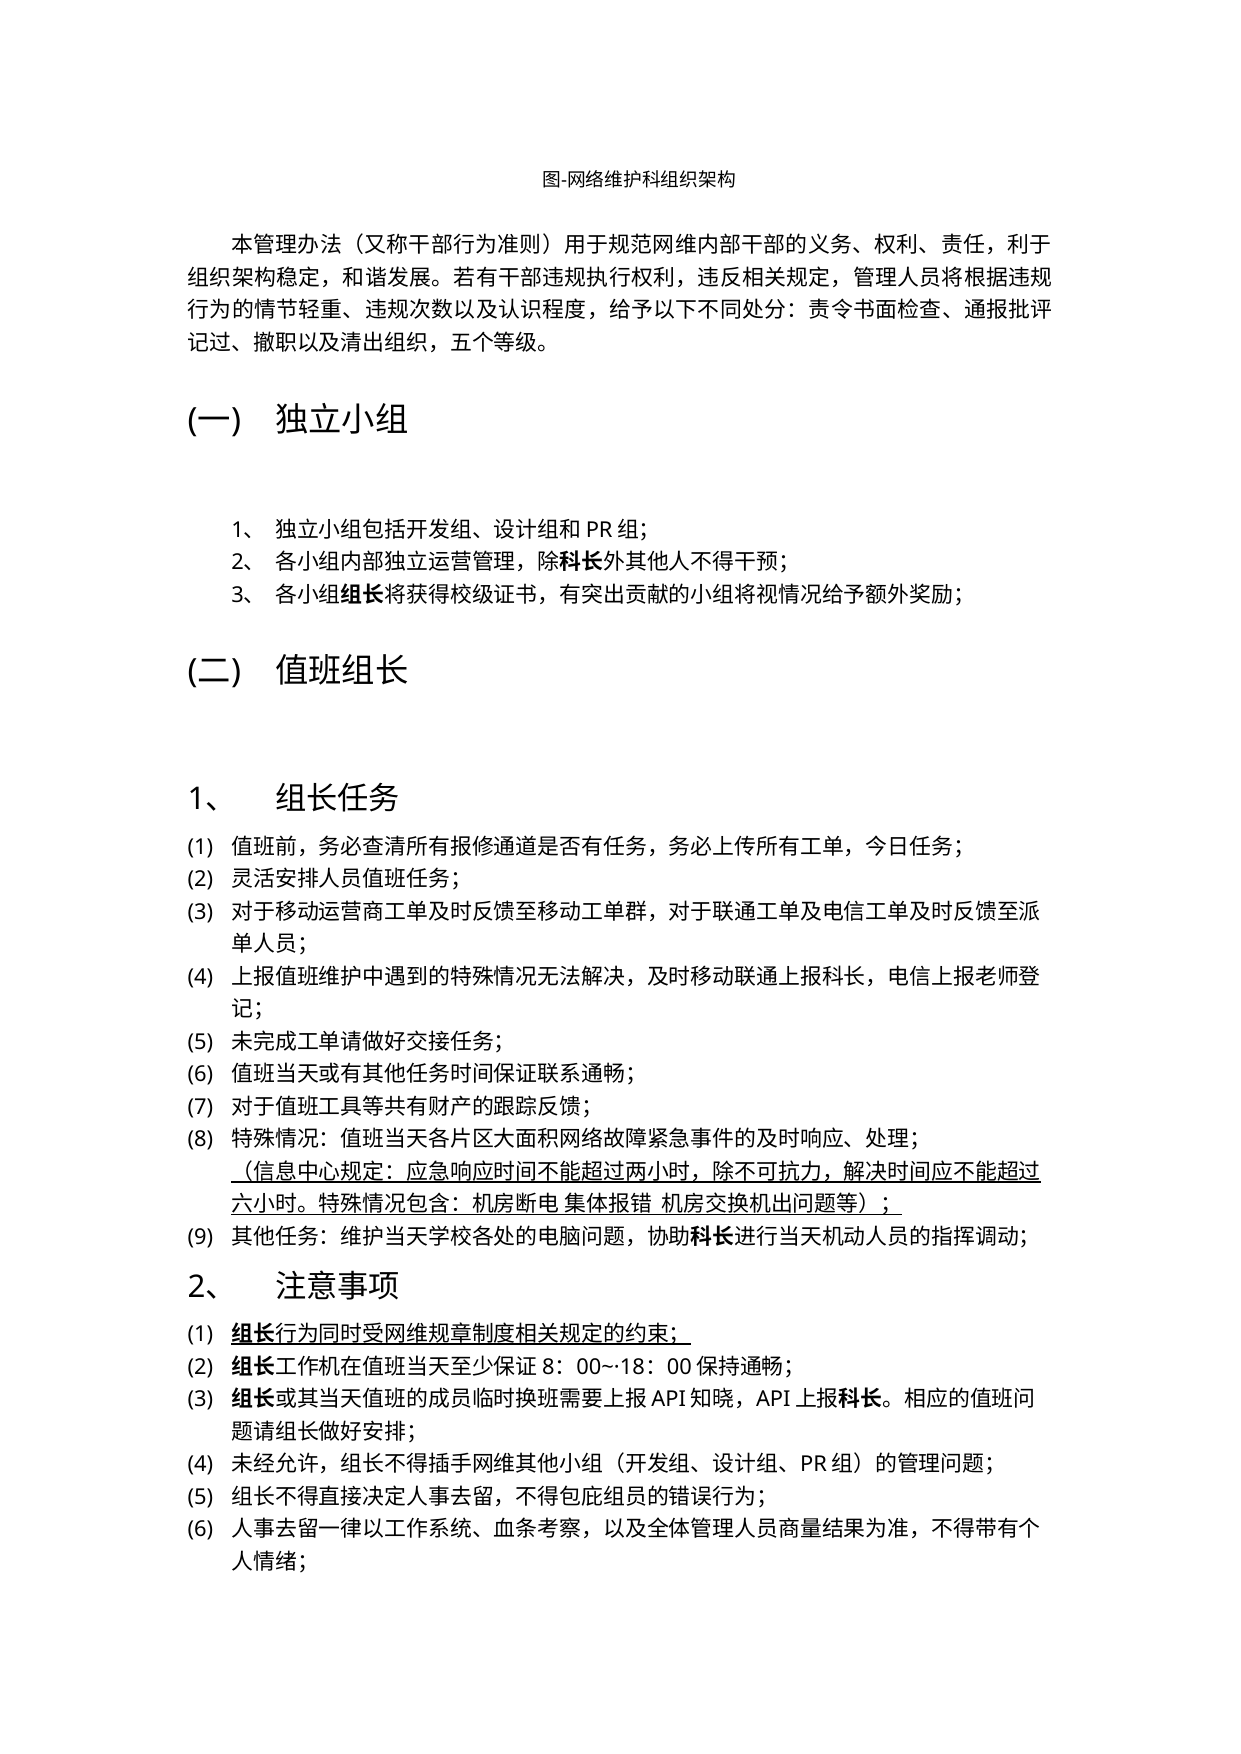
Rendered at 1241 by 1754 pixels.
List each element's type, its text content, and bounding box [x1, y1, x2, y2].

list 未完成工单请做好交接任务； [187, 1023, 1053, 1056]
list 值班前，务必查清所有报修通道是否有任务，务必上传所有工单，今日任务； [187, 828, 1053, 861]
subtitle 值班组长 [187, 636, 1053, 701]
list 特殊情况：值班当天各片区大面积网络故障紧急事件的及时响应、处理； [187, 1121, 1053, 1153]
list 组长不得直接决定人事去留，不得包庇组员的错误行为； [187, 1478, 1053, 1511]
list 注意事项 [187, 1251, 1053, 1316]
list 独立小组包括开发组、设计组和PR组； [231, 511, 1053, 544]
list 组长任务 [187, 763, 1053, 828]
list 组长工作机在值班当天至少保证8：00~·18：00保持通畅； [187, 1348, 1053, 1381]
subtitle 独立小组 [187, 384, 1053, 449]
text 图-网络维护科组织架构 [187, 162, 1053, 194]
list 组长或其当天值班的成员临时换班需要上报API知晓，API上报科长。相应的值班问题请组长做好安排； [187, 1381, 1053, 1446]
list 组长行为同时受网维规章制度相关规定的约束； [187, 1316, 1053, 1348]
list 上报值班维护中遇到的特殊情况无法解决，及时移动联通上报科长，电信上报老师登记； [187, 958, 1053, 1023]
list 对于移动运营商工单及时反馈至移动工单群，对于联通工单及电信工单及时反馈至派单人员； [187, 893, 1053, 958]
list 各小组内部独立运营管理，除科长外其他人不得干预； [231, 544, 1053, 576]
text （信息中心规定：应急响应时间不能超过两小时，除不可抗力，解决时间应不能超过六小时。特殊情况包含：机房断电 集体报错 机房交换机出问题等）； [231, 1153, 1053, 1218]
list 其他任务：维护当天学校各处的电脑问题，协助科长进行当天机动人员的指挥调动； [187, 1218, 1053, 1251]
list 各小组组长将获得校级证书，有突出贡献的小组将视情况给予额外奖励； [231, 576, 1053, 609]
list 人事去留一律以工作系统、血条考察，以及全体管理人员商量结果为准，不得带有个人情绪； [187, 1511, 1053, 1576]
text 本管理办法（又称干部行为准则）用于规范网维内部干部的义务、权利、责任，利于组织架构稳定，和谐发展。若有干部违规执行权利，违反相关规定，管理人员将根据违规行为的情节轻重、违规次数以及认识程度，给予以下不同处分：责令书面检查、通报批评、记过、撤职以及清出组织，五个等级。 [187, 227, 1053, 357]
list 值班当天或有其他任务时间保证联系通畅； [187, 1056, 1053, 1088]
list 未经允许，组长不得插手网维其他小组（开发组、设计组、PR组）的管理问题； [187, 1446, 1053, 1478]
list 灵活安排人员值班任务； [187, 861, 1053, 893]
list 对于值班工具等共有财产的跟踪反馈； [187, 1088, 1053, 1121]
